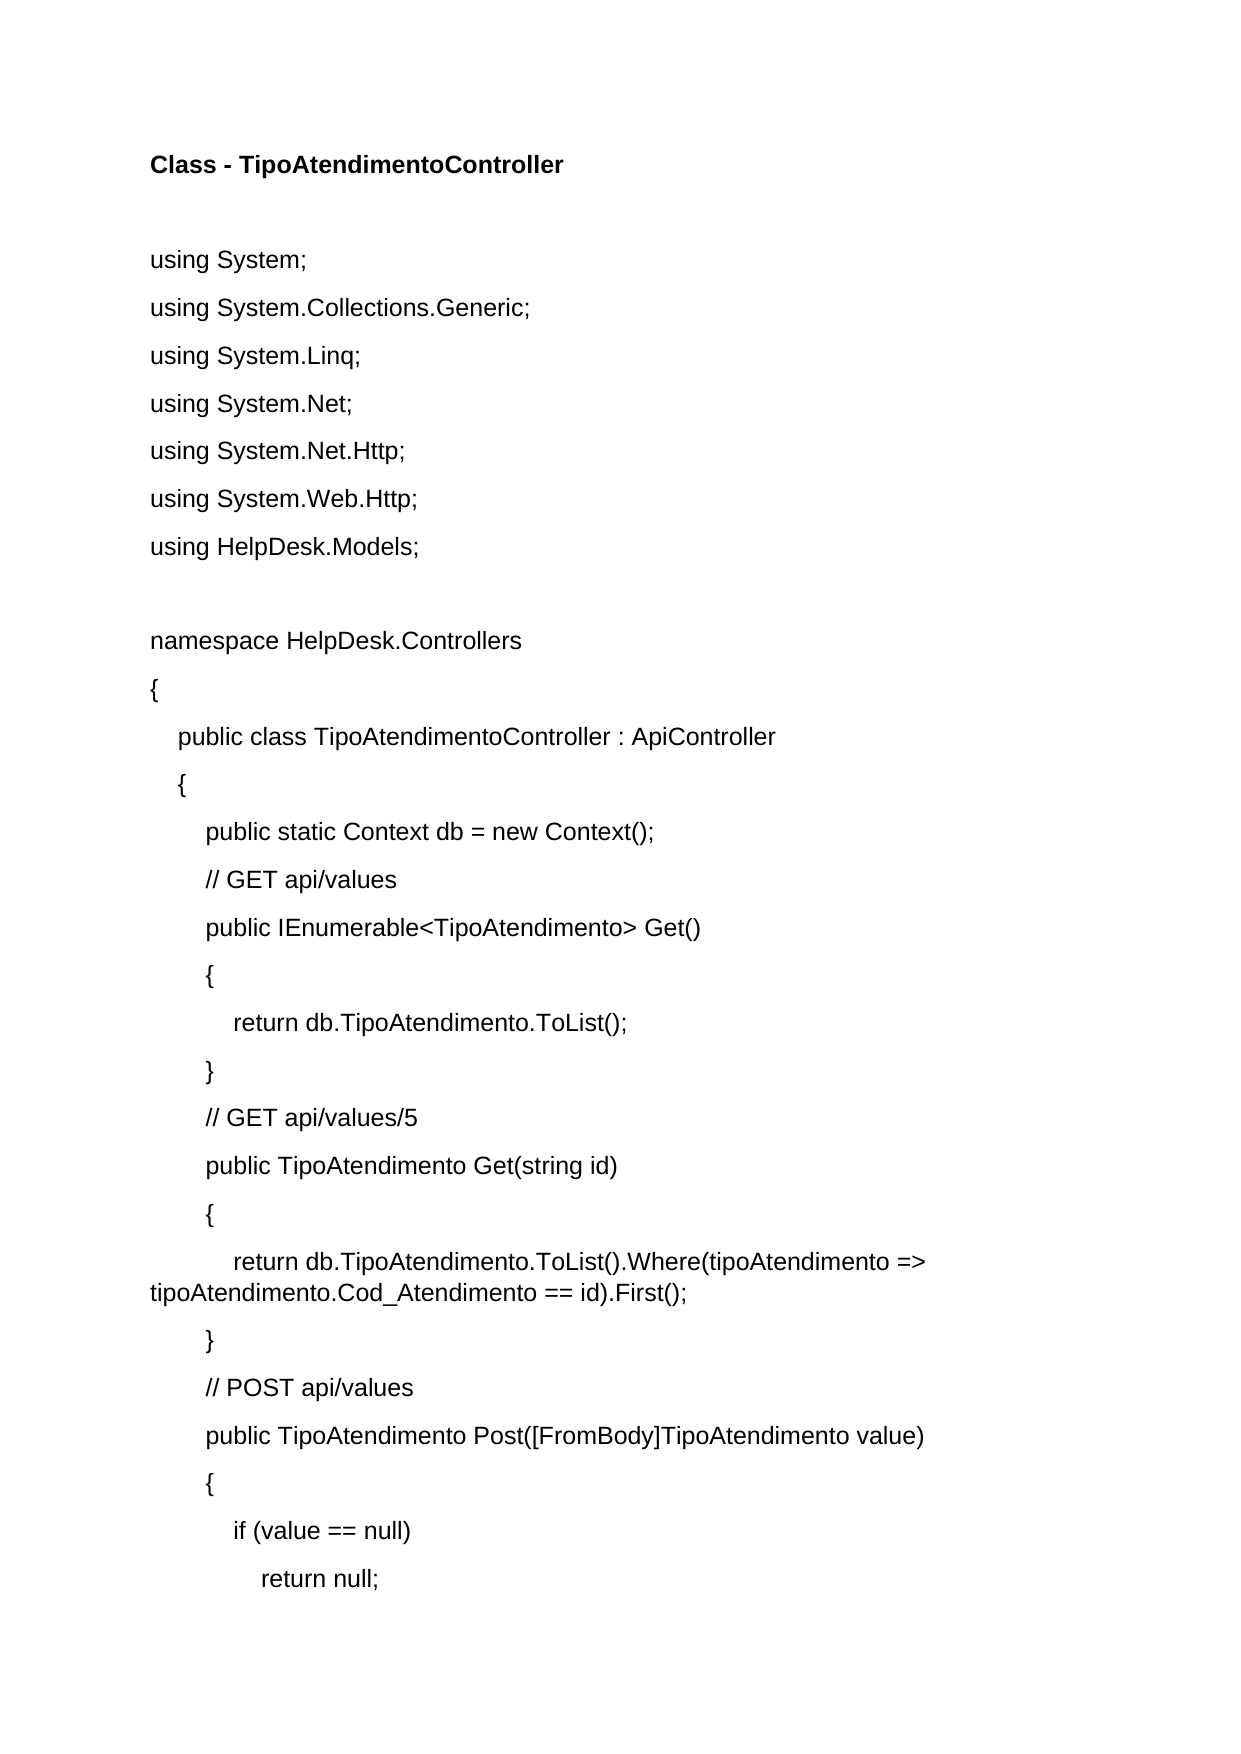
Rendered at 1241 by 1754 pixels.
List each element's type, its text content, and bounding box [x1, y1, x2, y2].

text { [150, 769, 1090, 798]
text using System.Net; [150, 388, 1090, 417]
text public IEnumerable<TipoAtendimento> Get() [150, 912, 1090, 941]
text public class TipoAtendimentoController : ApiController [150, 722, 1090, 750]
text { [150, 1199, 1090, 1227]
text // GET api/values [150, 865, 1090, 893]
text public static Context db = new Context(); [150, 817, 1090, 846]
text using HelpDesk.Models; [150, 532, 1090, 560]
text // GET api/values/5 [150, 1103, 1090, 1132]
text using System.Linq; [150, 341, 1090, 369]
text { [150, 1468, 1090, 1497]
text namespace HelpDesk.Controllers [150, 626, 1090, 655]
text return db.TipoAtendimento.ToList(); [150, 1008, 1090, 1037]
text { [150, 960, 1090, 989]
text using System.Collections.Generic; [150, 293, 1090, 322]
text Class - TipoAtendimentoController [150, 150, 1090, 179]
text public TipoAtendimento Get(string id) [150, 1151, 1090, 1180]
text using System; [150, 245, 1090, 274]
text using System.Net.Http; [150, 436, 1090, 465]
text { [150, 674, 1090, 703]
text // POST api/values [150, 1373, 1090, 1402]
text } [150, 1056, 1090, 1084]
text return null; [150, 1564, 1090, 1592]
text return db.TipoAtendimento.ToList().Where(tipoAtendimento => tipoAtendimento.Cod_Atendimento == id).First(); [150, 1246, 1090, 1306]
text using System.Web.Http; [150, 484, 1090, 513]
text if (value == null) [150, 1516, 1090, 1545]
text } [150, 1325, 1090, 1354]
text public TipoAtendimento Post([FromBody]TipoAtendimento value) [150, 1421, 1090, 1449]
